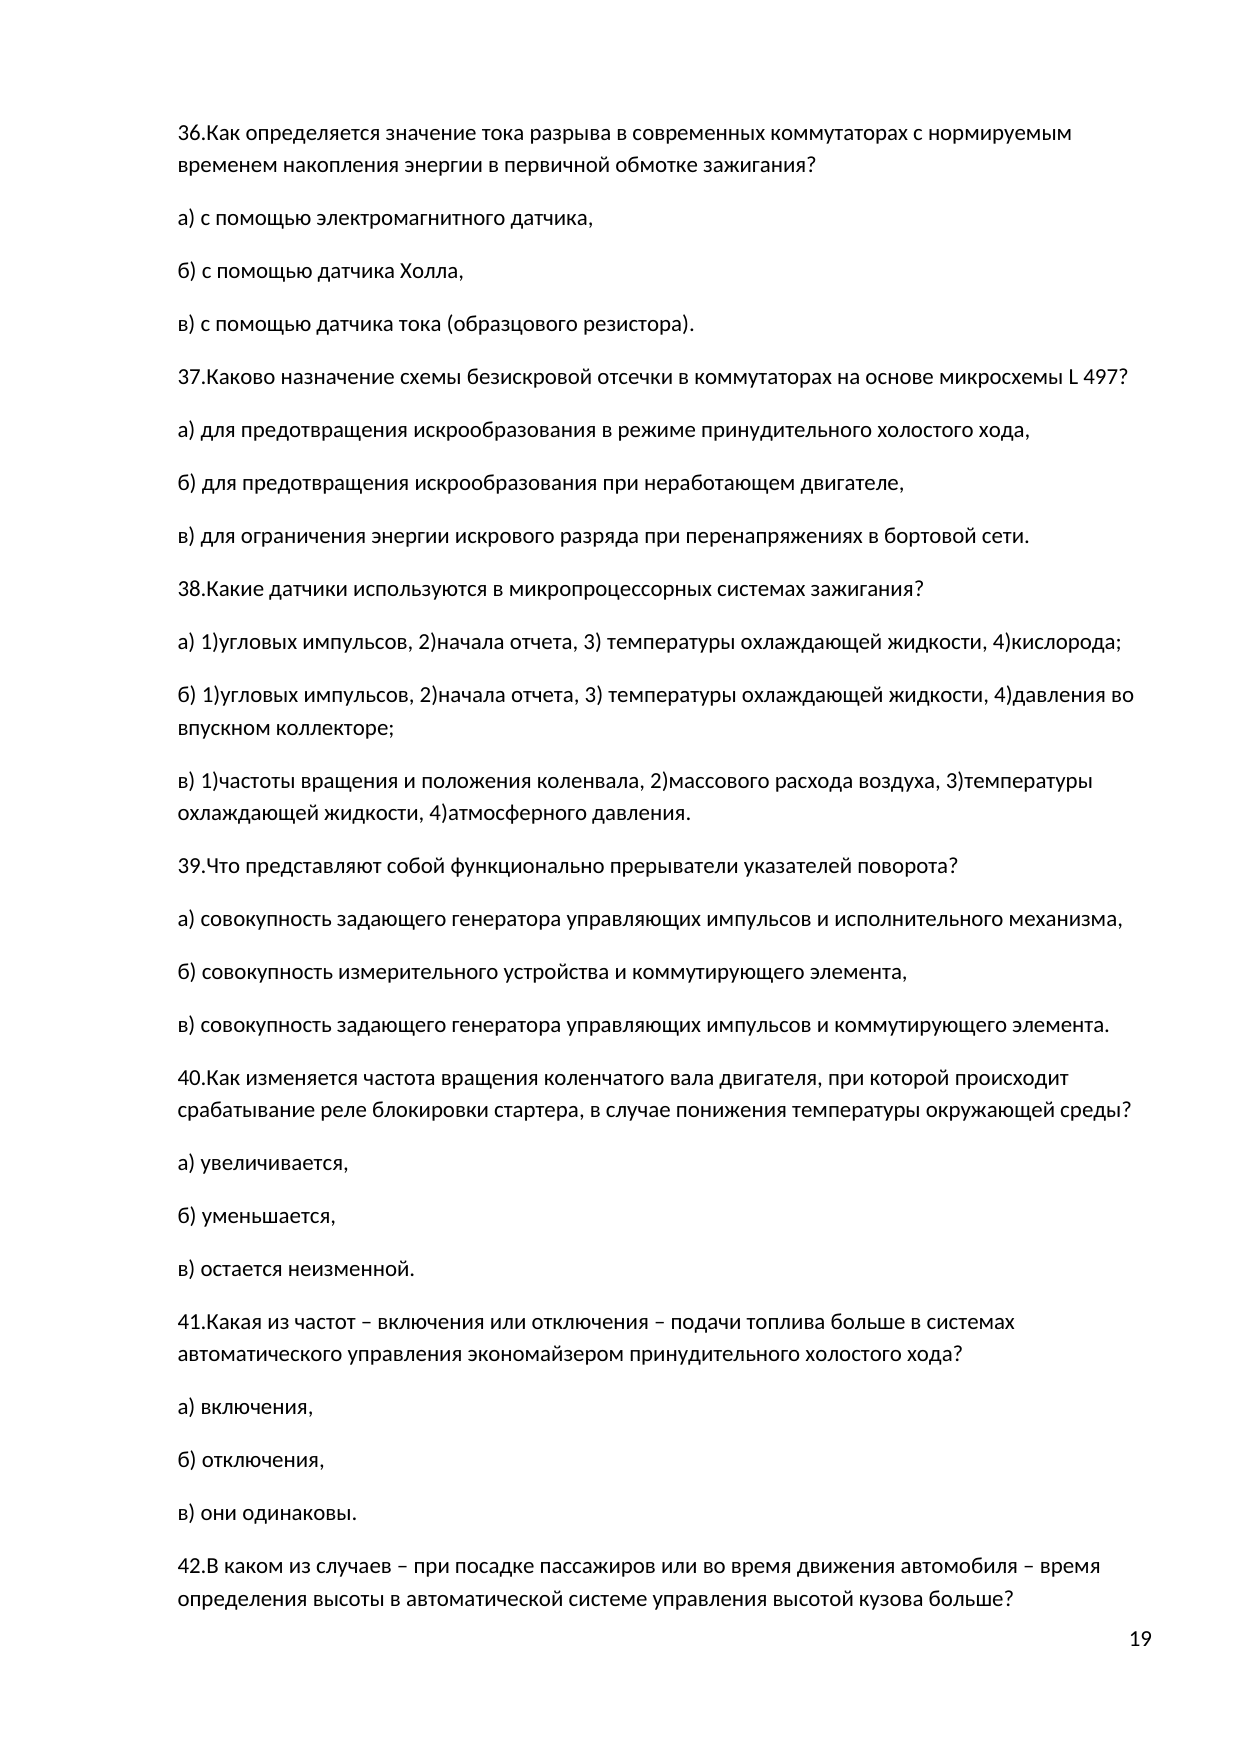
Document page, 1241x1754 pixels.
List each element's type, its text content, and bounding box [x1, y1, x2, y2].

text а) для предотвращения искрообразования в режиме принудительного холостого хода, [177, 415, 1152, 443]
text а) с помощью электромагнитного датчика, [177, 203, 1152, 231]
text в) остается неизменной. [177, 1254, 1152, 1282]
text б) с помощью датчика Холла, [177, 256, 1152, 284]
text б) отключения, [177, 1446, 1152, 1473]
text 36.Как определяется значение тока разрыва в современных коммутаторах с нормируемым временем накопления энергии в первичной обмотке зажигания? [177, 118, 1152, 178]
text в) с помощью датчика тока (образцового резистора). [177, 309, 1152, 337]
text 42.В каком из случаев – при посадке пассажиров или во время движения автомобиля – время определения высоты в автоматической системе управления высотой кузова больше? [177, 1552, 1152, 1612]
text 40.Как изменяется частота вращения коленчатого вала двигателя, при которой происходит срабатывание реле блокировки стартера, в случае понижения температуры окружающей среды? [177, 1063, 1152, 1123]
text в) совокупность задающего генератора управляющих импульсов и коммутирующего элемента. [177, 1010, 1152, 1038]
text а) совокупность задающего генератора управляющих импульсов и исполнительного механизма, [177, 904, 1152, 932]
text 38.Какие датчики используются в микропроцессорных системах зажигания? [177, 574, 1152, 602]
text в) 1)частоты вращения и положения коленвала, 2)массового расхода воздуха, 3)температуры охлаждающей жидкости, 4)атмосферного давления. [177, 766, 1152, 826]
text б) уменьшается, [177, 1201, 1152, 1229]
text 39.Что представляют собой функционально прерыватели указателей поворота? [177, 851, 1152, 879]
text 41.Какая из частот – включения или отключения – подачи топлива больше в системах автоматического управления экономайзером принудительного холостого хода? [177, 1307, 1152, 1367]
text 37.Каково назначение схемы безискровой отсечки в коммутаторах на основе микросхемы L 497? [177, 362, 1152, 390]
text б) для предотвращения искрообразования при неработающем двигателе, [177, 468, 1152, 496]
text а) увеличивается, [177, 1148, 1152, 1176]
text а) включения, [177, 1392, 1152, 1421]
text в) они одинаковы. [177, 1498, 1152, 1527]
text в) для ограничения энергии искрового разряда при перенапряжениях в бортовой сети. [177, 521, 1152, 549]
text б) совокупность измерительного устройства и коммутирующего элемента, [177, 957, 1152, 985]
text а) 1)угловых импульсов, 2)начала отчета, 3) температуры охлаждающей жидкости, 4)кислорода; [177, 627, 1152, 656]
text б) 1)угловых импульсов, 2)начала отчета, 3) температуры охлаждающей жидкости, 4)давления во впускном коллекторе; [177, 681, 1152, 741]
